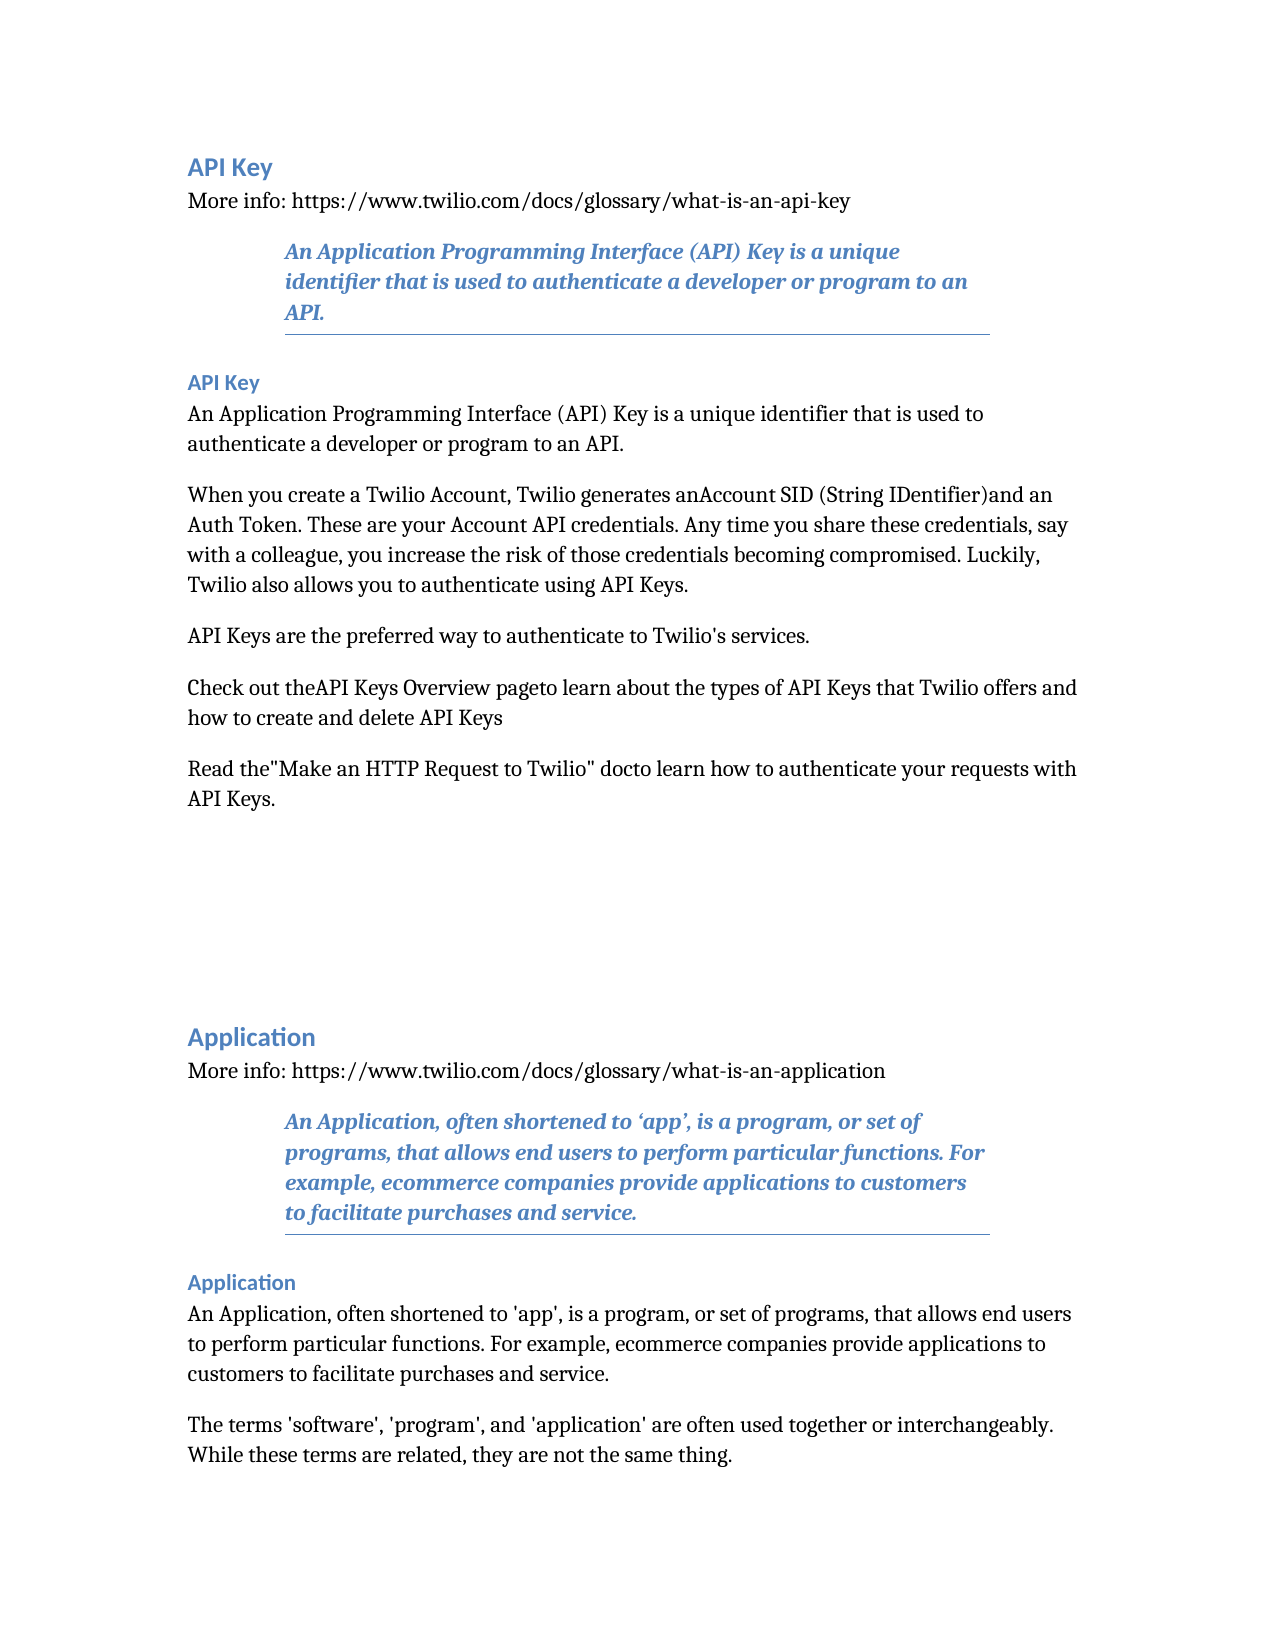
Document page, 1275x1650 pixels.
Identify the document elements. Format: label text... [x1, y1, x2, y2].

text API Keys are the preferred way to authenticate to Twilio's services. [187, 623, 1087, 649]
text The terms 'software', 'program', and 'application' are often used together or interchangeably. While these terms are related, they are not the same thing. [187, 1412, 1087, 1469]
text An Application Programming Interface (API) Key is a unique identifier that is used to authenticate a developer or program to an API. [285, 239, 990, 334]
subtitle Application [187, 1020, 1087, 1053]
text An Application Programming Interface (API) Key is a unique identifier that is used to authenticate a developer or program to an API. [187, 400, 1087, 457]
subtitle Application [187, 1268, 1087, 1296]
text When you create a Twilio Account, Twilio generates anAccount SID (String IDentifier)and an Auth Token. These are your Account API credentials. Any time you share these credentials, say with a colleague, you increase the risk of those credentials becoming compromised. Luckily, Twilio also allows you to authenticate using API Keys. [187, 482, 1087, 598]
text An Application, often shortened to 'app', is a program, or set of programs, that allows end users to perform particular functions. For example, ecommerce companies provide applications to customers to facilitate purchases and service. [187, 1301, 1087, 1387]
text More info: https://www.twilio.com/docs/glossary/what-is-an-application [187, 1058, 1087, 1084]
text An Application, often shortened to ‘app’, is a program, or set of programs, that allows end users to perform particular functions. For example, ecommerce companies provide applications to customers to facilitate purchases and service. [285, 1109, 990, 1234]
text Check out theAPI Keys Overview pageto learn about the types of API Keys that Twilio offers and how to create and delete API Keys [187, 674, 1087, 731]
text More info: https://www.twilio.com/docs/glossary/what-is-an-api-key [187, 188, 1087, 214]
subtitle API Key [187, 150, 1087, 183]
subtitle API Key [187, 368, 1087, 396]
text Read the"Make an HTTP Request to Twilio" docto learn how to authenticate your requests with API Keys. [187, 756, 1087, 812]
